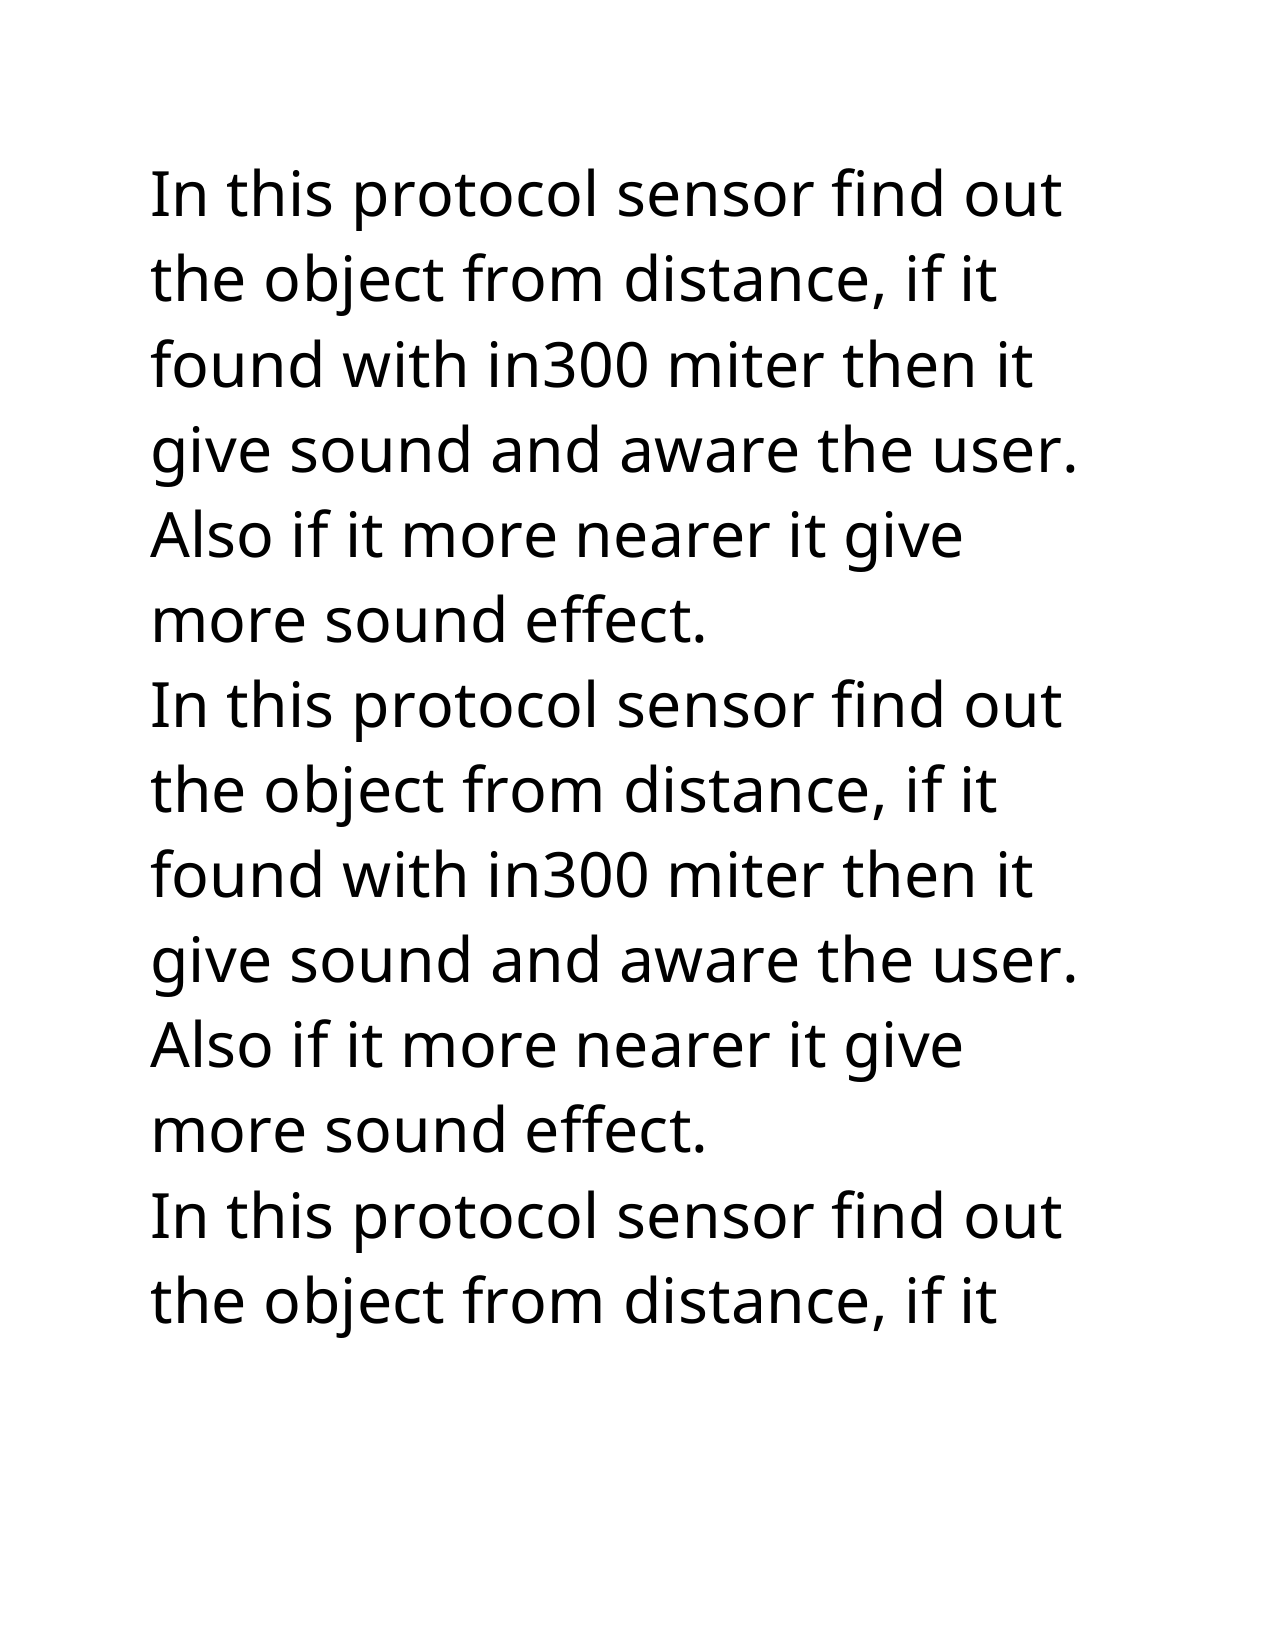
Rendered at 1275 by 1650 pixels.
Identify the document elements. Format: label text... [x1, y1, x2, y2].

text In this protocol sensor find out the object from distance, if it [150, 1171, 1125, 1341]
text Also if it more nearer it give more sound effect. [150, 1001, 1125, 1171]
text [150, 320, 1125, 490]
text In this protocol sensor find out the object from distance, if it [150, 661, 1125, 831]
text found with in300 miter then it give sound and aware the user. [150, 831, 1125, 1001]
text In this protocol sensor find out the object from distance, if it [150, 150, 1125, 320]
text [150, 490, 1125, 661]
